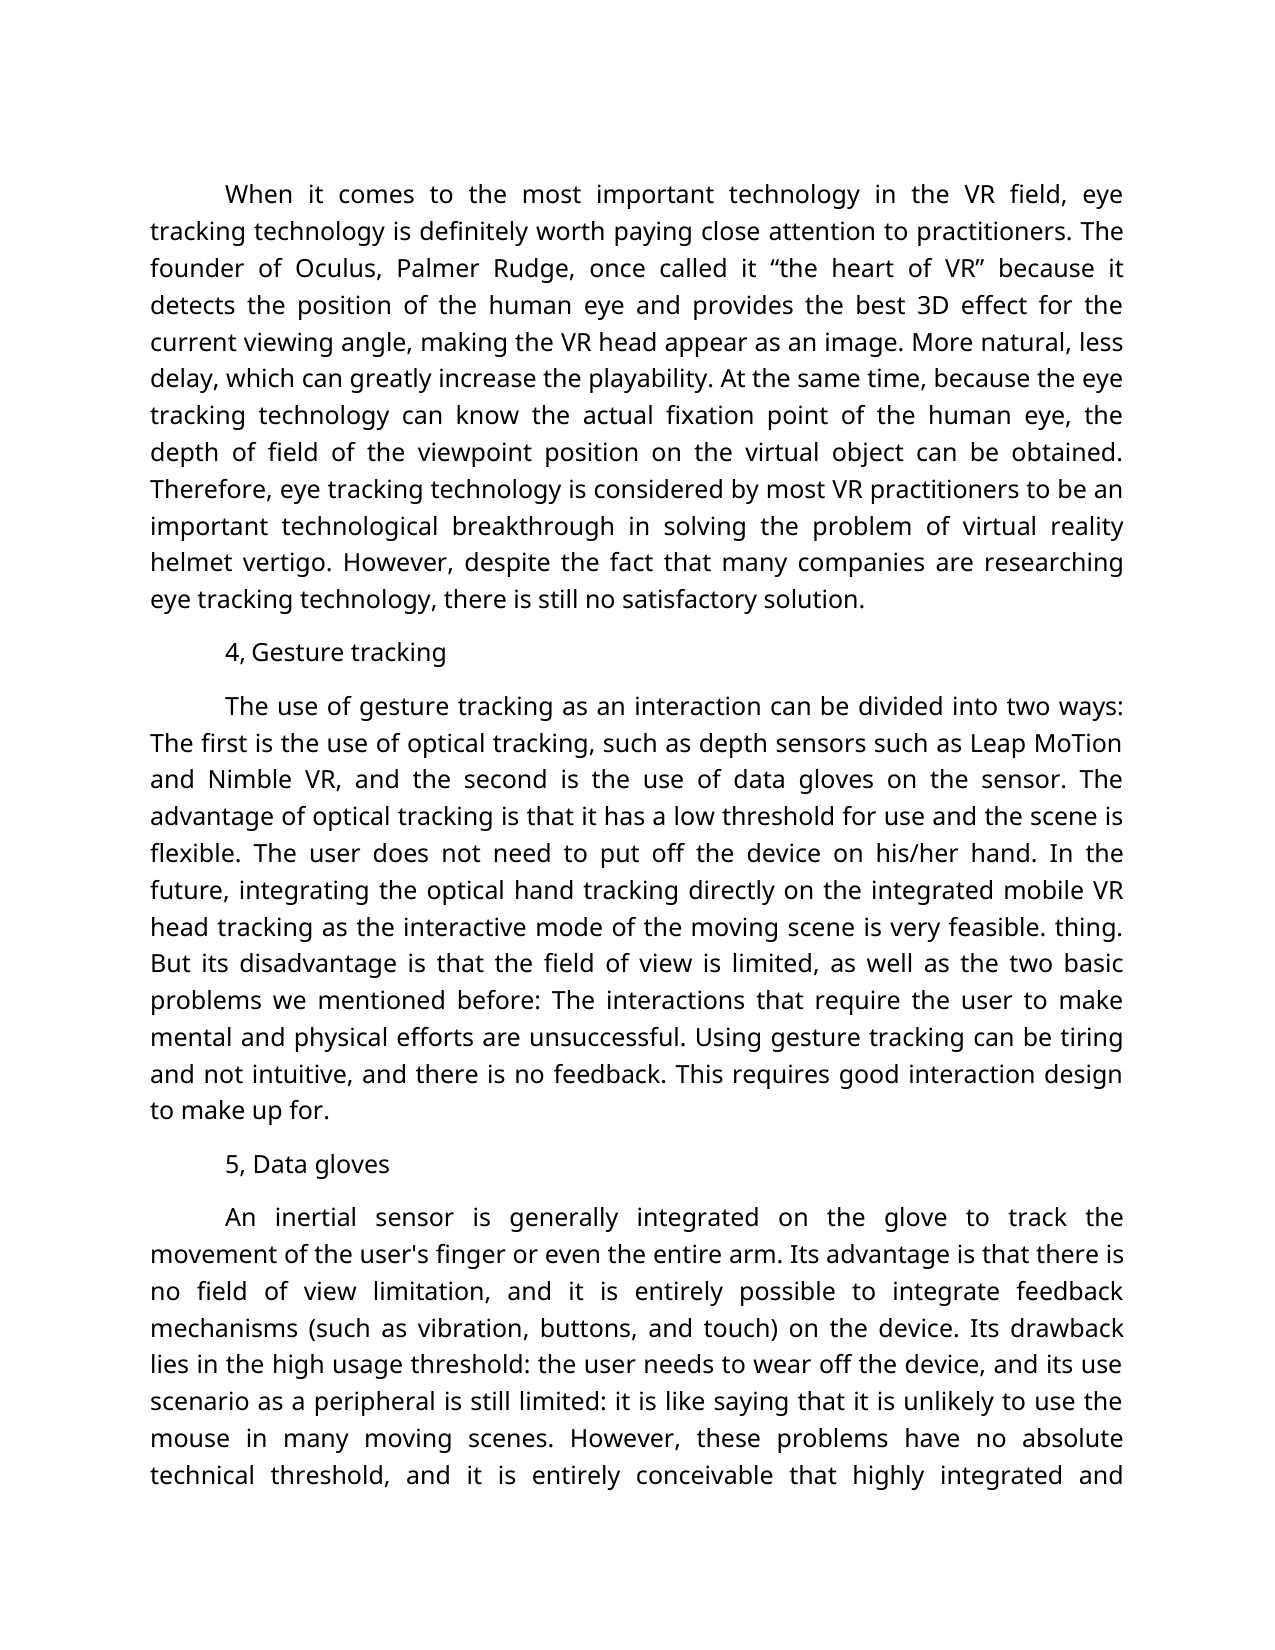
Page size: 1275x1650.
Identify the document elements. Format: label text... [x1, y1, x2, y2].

text The use of gesture tracking as an interaction can be divided into two ways: The first is the use of optical tracking, such as depth sensors such as Leap MoTion and Nimble VR, and the second is the use of data gloves on the sensor. The advantage of optical tracking is that it has a low threshold for use and the scene is flexible. The user does not need to put off the device on his/her hand. In the future, integrating the optical hand tracking directly on the integrated mobile VR head tracking as the interactive mode of the moving scene is very feasible. thing. But its disadvantage is that the field of view is limited, as well as the two basic problems we mentioned before: The interactions that require the user to make mental and physical efforts are unsuccessful. Using gesture tracking can be tiring and not intuitive, and there is no feedback. This requires good interaction design to make up for. [150, 688, 1125, 1127]
text 4, Gesture tracking [150, 635, 1125, 669]
text 5, Data gloves [150, 1146, 1125, 1181]
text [150, 1200, 1125, 1491]
text When it comes to the most important technology in the VR field, eye tracking technology is definitely worth paying close attention to practitioners. The founder of Oculus, Palmer Rudge, once called it “the heart of VR” because it detects the position of the human eye and provides the best 3D effect for the current viewing angle, making the VR head appear as an image. More natural, less delay, which can greatly increase the playability. At the same time, because the eye tracking technology can know the actual fixation point of the human eye, the depth of field of the viewpoint position on the virtual object can be obtained. Therefore, eye tracking technology is considered by most VR practitioners to be an important technological breakthrough in solving the problem of virtual reality helmet vertigo. However, despite the fact that many companies are researching eye tracking technology, there is still no satisfactory solution. [150, 177, 1125, 616]
